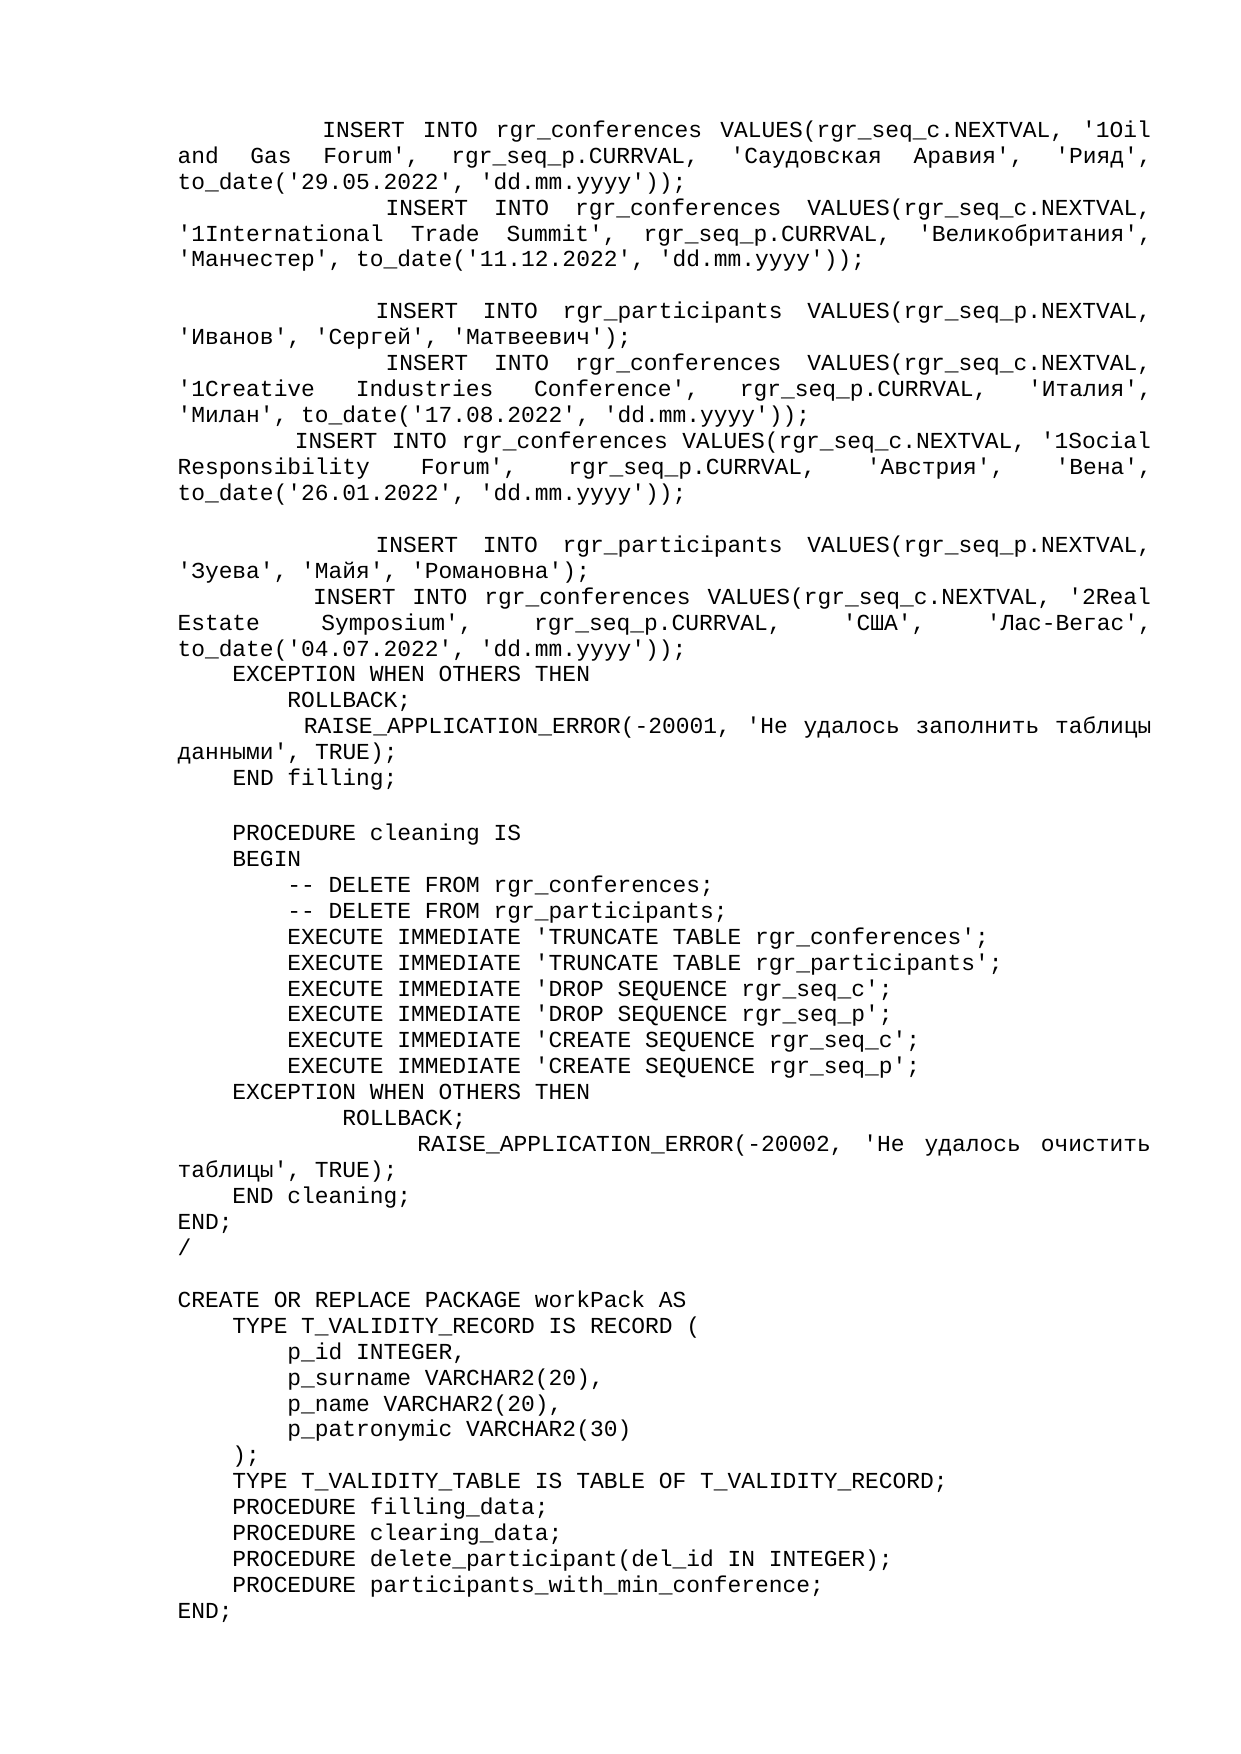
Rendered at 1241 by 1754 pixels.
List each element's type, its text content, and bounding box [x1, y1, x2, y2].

text EXECUTE IMMEDIATE 'TRUNCATE TABLE rgr_conferences'; [177, 925, 1152, 951]
text INSERT INTO rgr_participants VALUES(rgr_seq_p.NEXTVAL, 'Иванов', 'Сергей', 'Матвеевич'); [177, 300, 1152, 352]
text INSERT INTO rgr_conferences VALUES(rgr_seq_c.NEXTVAL, '1International Trade Summit', rgr_seq_p.CURRVAL, 'Великобритания', 'Манчестер', to_date('11.12.2022', 'dd.mm.yyyy')); [177, 196, 1152, 274]
text EXCEPTION WHEN OTHERS THEN [177, 1081, 1152, 1107]
text ROLLBACK; [177, 689, 1152, 715]
text END; [177, 1599, 1152, 1625]
text INSERT INTO rgr_conferences VALUES(rgr_seq_c.NEXTVAL, '1Social Responsibility Forum', rgr_seq_p.CURRVAL, 'Австрия', 'Вена', to_date('26.01.2022', 'dd.mm.yyyy')); [177, 429, 1152, 507]
text TYPE T_VALIDITY_RECORD IS RECORD ( [177, 1314, 1152, 1340]
text p_patronymic VARCHAR2(30) [177, 1418, 1152, 1444]
text EXECUTE IMMEDIATE 'DROP SEQUENCE rgr_seq_p'; [177, 1003, 1152, 1029]
text RAISE_APPLICATION_ERROR(-20001, 'Не удалось заполнить таблицы данными', TRUE); [177, 715, 1152, 767]
text INSERT INTO rgr_conferences VALUES(rgr_seq_c.NEXTVAL, '2Real Estate Symposium', rgr_seq_p.CURRVAL, 'США', 'Лас-Вегас', to_date('04.07.2022', 'dd.mm.yyyy')); [177, 585, 1152, 663]
text EXECUTE IMMEDIATE 'DROP SEQUENCE rgr_seq_c'; [177, 977, 1152, 1003]
text TYPE T_VALIDITY_TABLE IS TABLE OF T_VALIDITY_RECORD; [177, 1470, 1152, 1496]
text INSERT INTO rgr_conferences VALUES(rgr_seq_c.NEXTVAL, '1Oil and Gas Forum', rgr_seq_p.CURRVAL, 'Саудовская Аравия', 'Рияд', to_date('29.05.2022', 'dd.mm.yyyy')); [177, 118, 1152, 196]
text EXECUTE IMMEDIATE 'CREATE SEQUENCE rgr_seq_p'; [177, 1055, 1152, 1081]
text BEGIN [177, 847, 1152, 873]
text PROCEDURE clearing_data; [177, 1522, 1152, 1547]
text INSERT INTO rgr_conferences VALUES(rgr_seq_c.NEXTVAL, '1Creative Industries Conference', rgr_seq_p.CURRVAL, 'Италия', 'Милан', to_date('17.08.2022', 'dd.mm.yyyy')); [177, 352, 1152, 429]
text PROCEDURE cleaning IS [177, 821, 1152, 847]
text ); [177, 1444, 1152, 1470]
text INSERT INTO rgr_participants VALUES(rgr_seq_p.NEXTVAL, 'Зуева', 'Майя', 'Романовна'); [177, 533, 1152, 585]
text -- DELETE FROM rgr_participants; [177, 899, 1152, 925]
text p_surname VARCHAR2(20), [177, 1366, 1152, 1392]
text / [177, 1236, 1152, 1262]
text PROCEDURE delete_participant(del_id IN INTEGER); [177, 1547, 1152, 1573]
text -- DELETE FROM rgr_conferences; [177, 873, 1152, 899]
text END; [177, 1210, 1152, 1236]
text EXECUTE IMMEDIATE 'TRUNCATE TABLE rgr_participants'; [177, 951, 1152, 977]
text END filling; [177, 767, 1152, 792]
text CREATE OR REPLACE PACKAGE workPack AS [177, 1288, 1152, 1314]
text END cleaning; [177, 1184, 1152, 1210]
text RAISE_APPLICATION_ERROR(-20002, 'Не удалось очистить таблицы', TRUE); [177, 1132, 1152, 1184]
text p_name VARCHAR2(20), [177, 1392, 1152, 1418]
text EXCEPTION WHEN OTHERS THEN [177, 663, 1152, 689]
text PROCEDURE participants_with_min_conference; [177, 1573, 1152, 1599]
text ROLLBACK; [177, 1107, 1152, 1132]
text PROCEDURE filling_data; [177, 1496, 1152, 1522]
text p_id INTEGER, [177, 1340, 1152, 1366]
text EXECUTE IMMEDIATE 'CREATE SEQUENCE rgr_seq_c'; [177, 1029, 1152, 1055]
